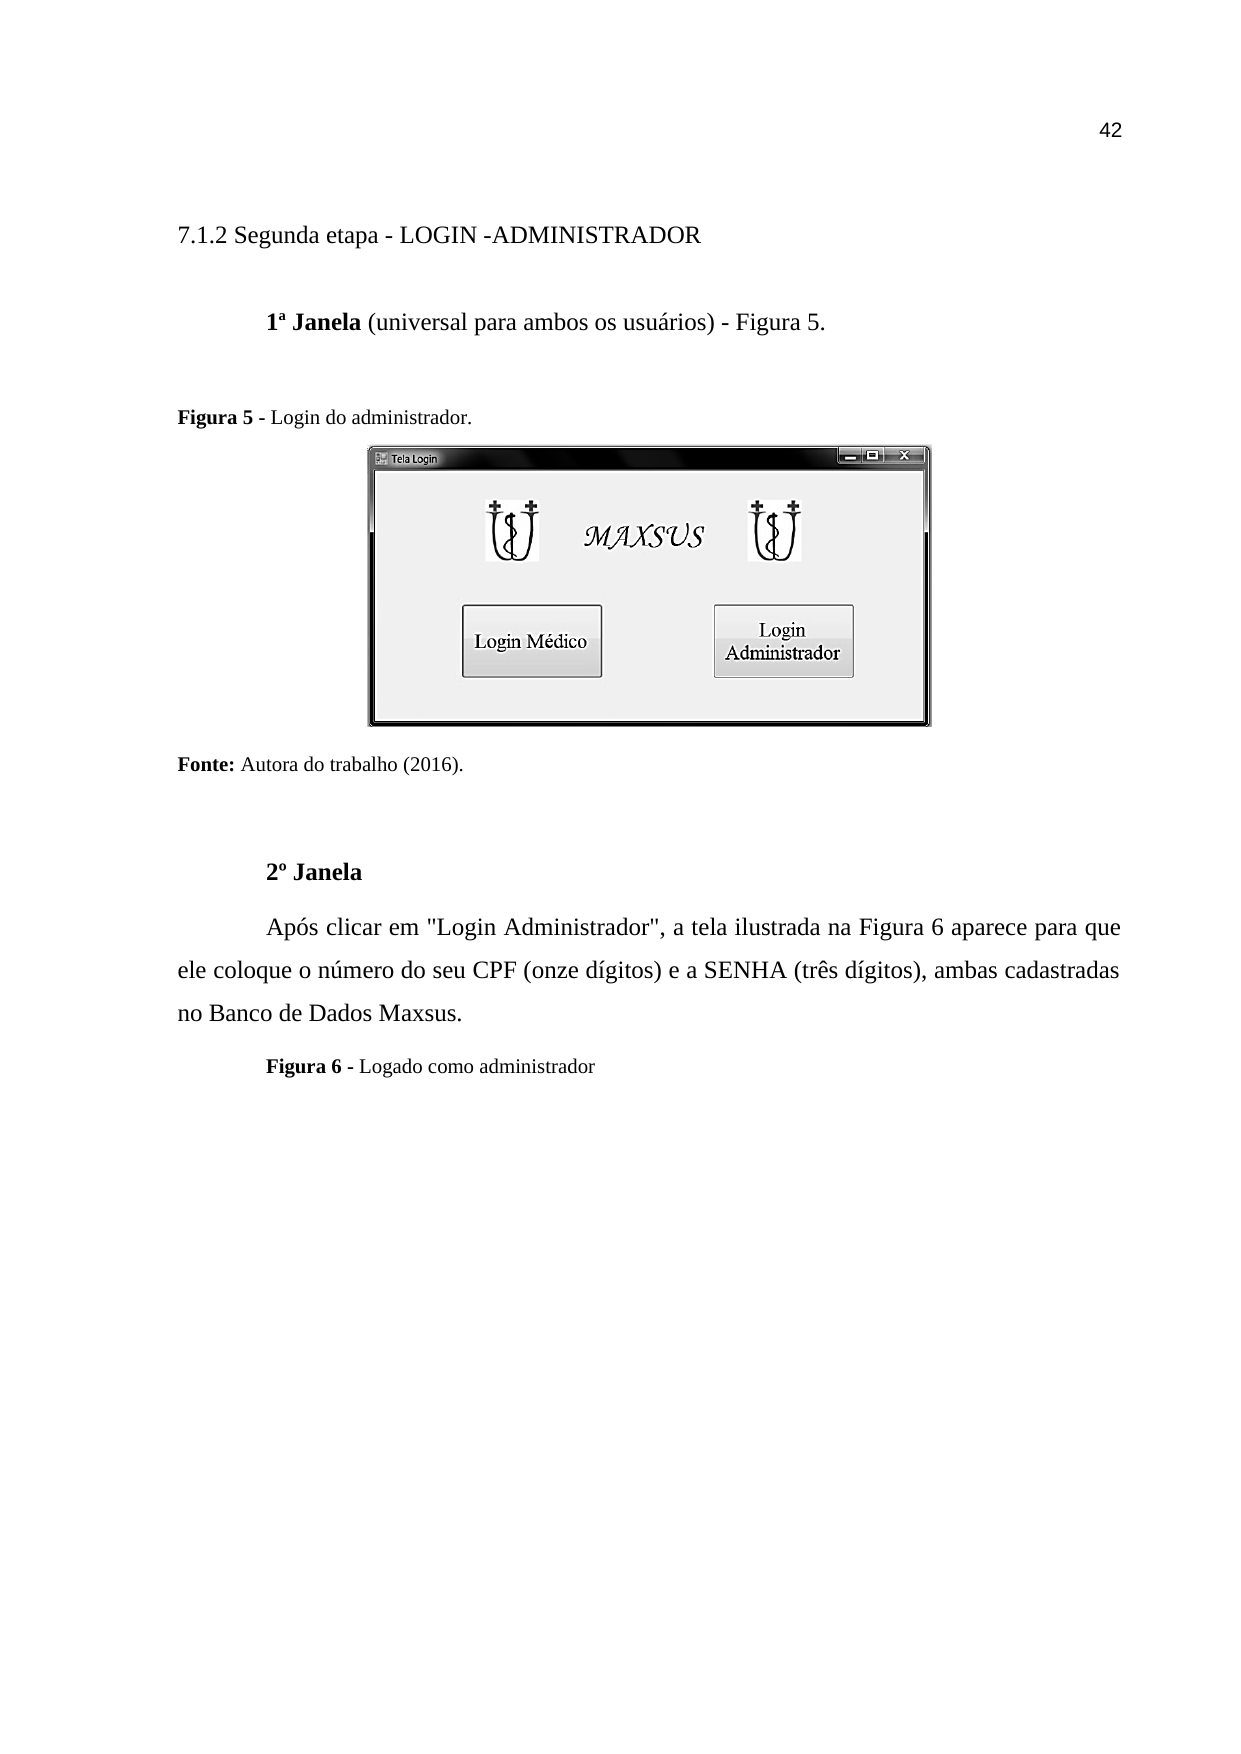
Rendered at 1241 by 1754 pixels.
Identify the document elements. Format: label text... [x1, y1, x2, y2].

text 2º Janela [177, 857, 1122, 885]
text Figura 6 - Logado como administrador [177, 1054, 1122, 1078]
picture [367, 444, 932, 727]
text 1a Janela (universal para ambos os usuários) - Figura 5. [177, 307, 1122, 335]
text 7.1.2 Segunda etapa - LOGIN -ADMINISTRADOR [177, 220, 1122, 249]
text Figura 5 - Login do administrador. [177, 405, 1122, 429]
text Após clicar em "Login Administrador", a tela ilustrada na Figura 6 aparece para que ele coloque o número do seu CPF (onze dígitos) e a SENHA (três dígitos), ambas cadastradas no Banco de Dados Maxsus. [177, 912, 1122, 1027]
